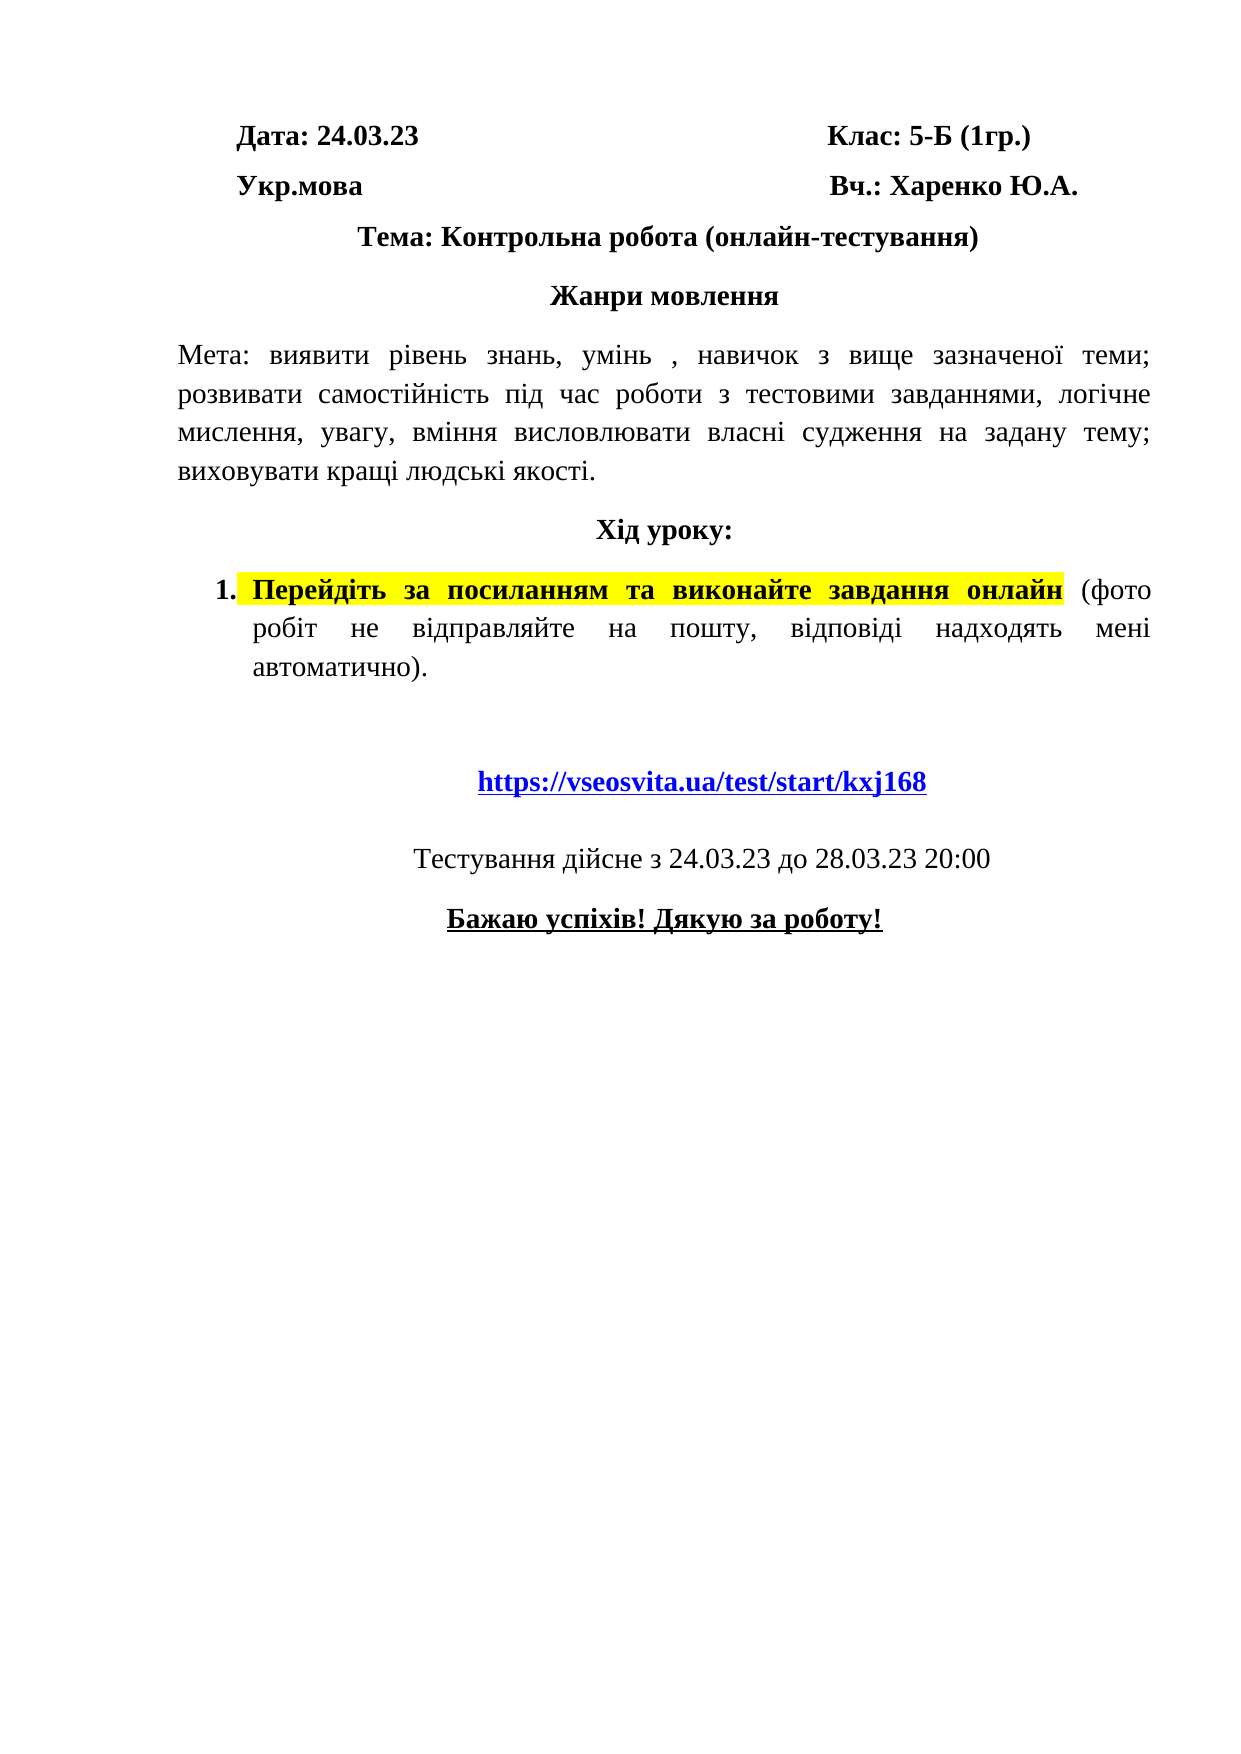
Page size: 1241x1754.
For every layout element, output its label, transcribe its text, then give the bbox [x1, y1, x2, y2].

text Бажаю успіхів! Дякую за роботу! [177, 901, 1152, 934]
text Жанри мовлення [177, 278, 1152, 312]
list Тестування дійсне з 24.03.23 до 28.03.23 20:00 [252, 842, 1152, 875]
text Дата: 24.03.23 Клас: 5-Б (1гр.) [177, 118, 1152, 152]
list Перейдіть за посиланням та виконайте завдання онлайн (фото робіт не відправляйте на пошту, відповіді надходять мені автоматично). [215, 572, 1152, 682]
text Укр.мова Вч.: Харенко Ю.А. [177, 168, 1152, 202]
list https://vseosvita.ua/test/start/kxj168 [252, 764, 1152, 798]
text Хід уроку: [177, 512, 1152, 546]
text Мета: виявити рівень знань, умінь , навичок з вище зазначеної теми; розвивати самостійність під час роботи з тестовими завданнями, логічне мислення, увагу, вміння висловлювати власні судження на задану тему; виховувати кращі людські якості. [177, 337, 1152, 487]
text Тема: Контрольна робота (онлайн-тестування) [177, 219, 1152, 252]
